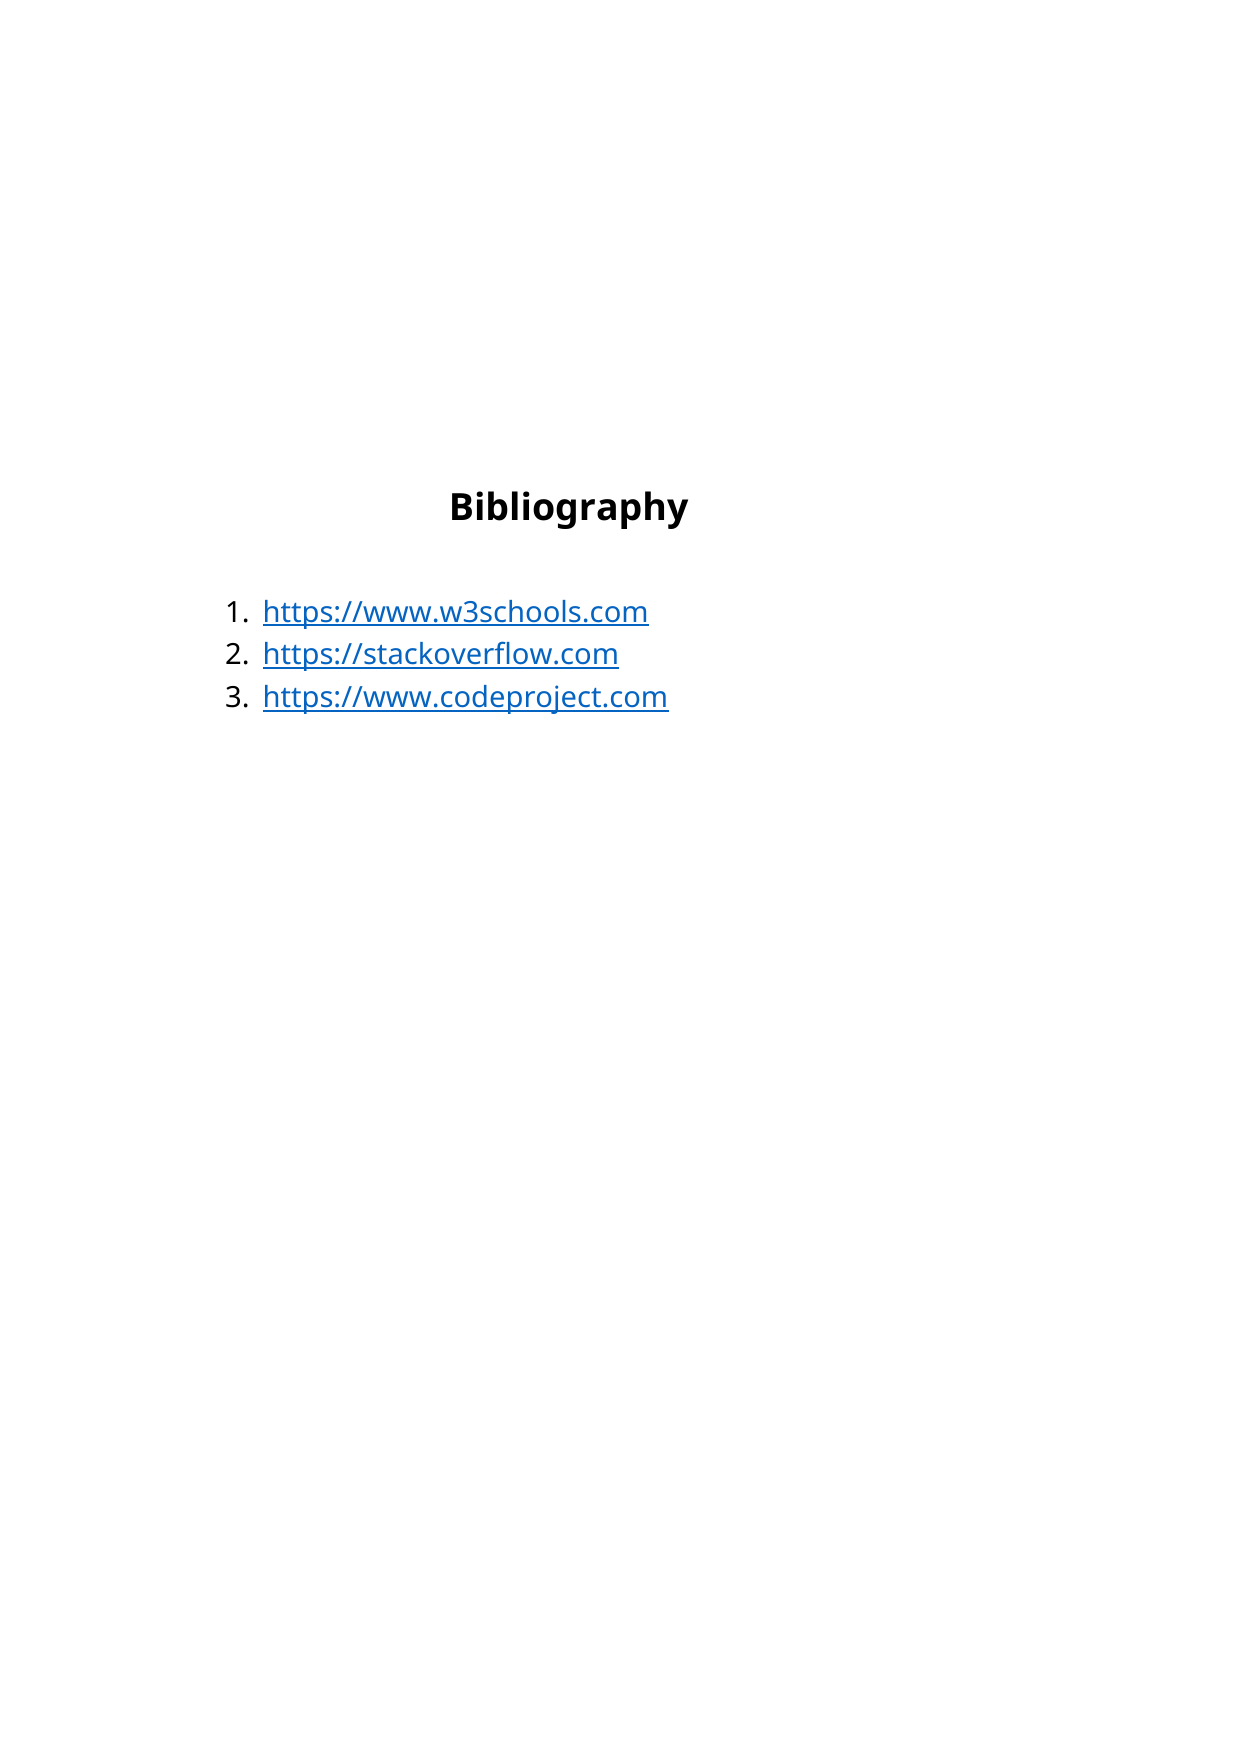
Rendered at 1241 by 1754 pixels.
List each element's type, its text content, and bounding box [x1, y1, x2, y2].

list https://stackoverflow.com [225, 634, 1090, 673]
list https://www.w3schools.com [225, 591, 1090, 631]
list https://www.codeproject.com [225, 676, 1090, 716]
list Bibliography [225, 481, 1090, 532]
